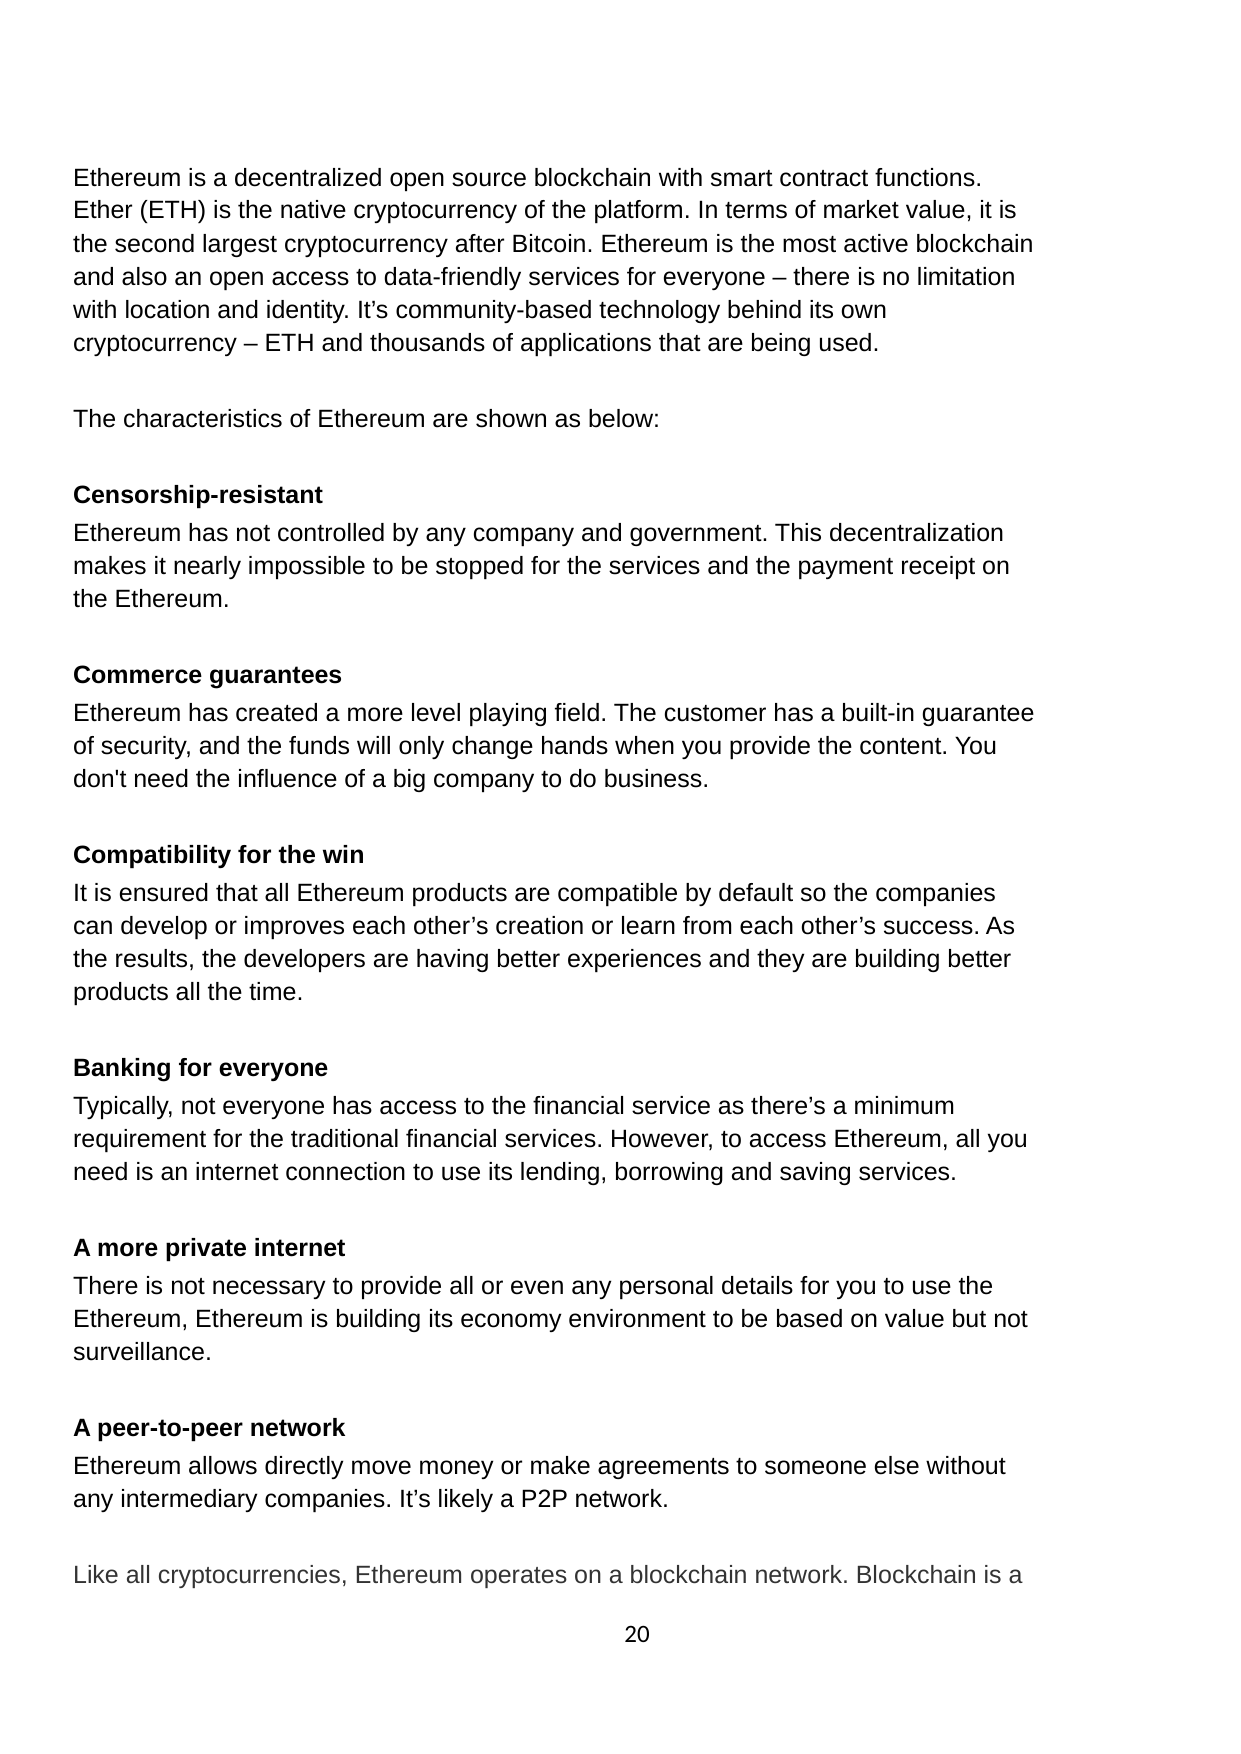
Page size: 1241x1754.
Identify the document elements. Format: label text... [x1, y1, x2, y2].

text A peer-to-peer network [73, 1413, 1041, 1442]
text Compatibility for the win [73, 840, 1041, 869]
text There is not necessary to provide all or even any personal details for you to use the Ethereum, Ethereum is building its economy environment to be based on value but not surveillance. [73, 1271, 1041, 1366]
text Ethereum is a decentralized open source blockchain with smart contract functions. Ether (ETH) is the native cryptocurrency of the platform. In terms of market value, it is the second largest cryptocurrency after Bitcoin. Ethereum is the most active blockchain and also an open access to data-friendly services for everyone – there is no limitation with location and identity. It’s community-based technology behind its own cryptocurrency – ETH and thousands of applications that are being used. [73, 162, 1041, 356]
text It is ensured that all Ethereum products are compatible by default so the companies can develop or improves each other’s creation or learn from each other’s success. As the results, the developers are having better experiences and they are building better products all the time. [73, 878, 1041, 1006]
text Censorship-resistant [73, 480, 1041, 508]
text The characteristics of Ethereum are shown as below: [73, 404, 1041, 432]
text Typically, not everyone has access to the financial service as there’s a minimum requirement for the traditional financial services. However, to access Ethereum, all you need is an internet connection to use its lending, borrowing and saving services. [73, 1091, 1041, 1186]
text A more private internet [73, 1233, 1041, 1262]
text Ethereum has created a more level playing field. The customer has a built-in guarantee of security, and the funds will only change hands when you provide the content. You don't need the influence of a big company to do business. [73, 698, 1041, 793]
text Banking for everyone [73, 1053, 1041, 1082]
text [73, 1560, 1041, 1589]
text Ethereum has not controlled by any company and government. This decentralization makes it nearly impossible to be stopped for the services and the payment receipt on the Ethereum. [73, 518, 1041, 612]
text Commerce guarantees [73, 660, 1041, 688]
text Ethereum allows directly move money or make agreements to someone else without any intermediary companies. It’s likely a P2P network. [73, 1451, 1041, 1513]
